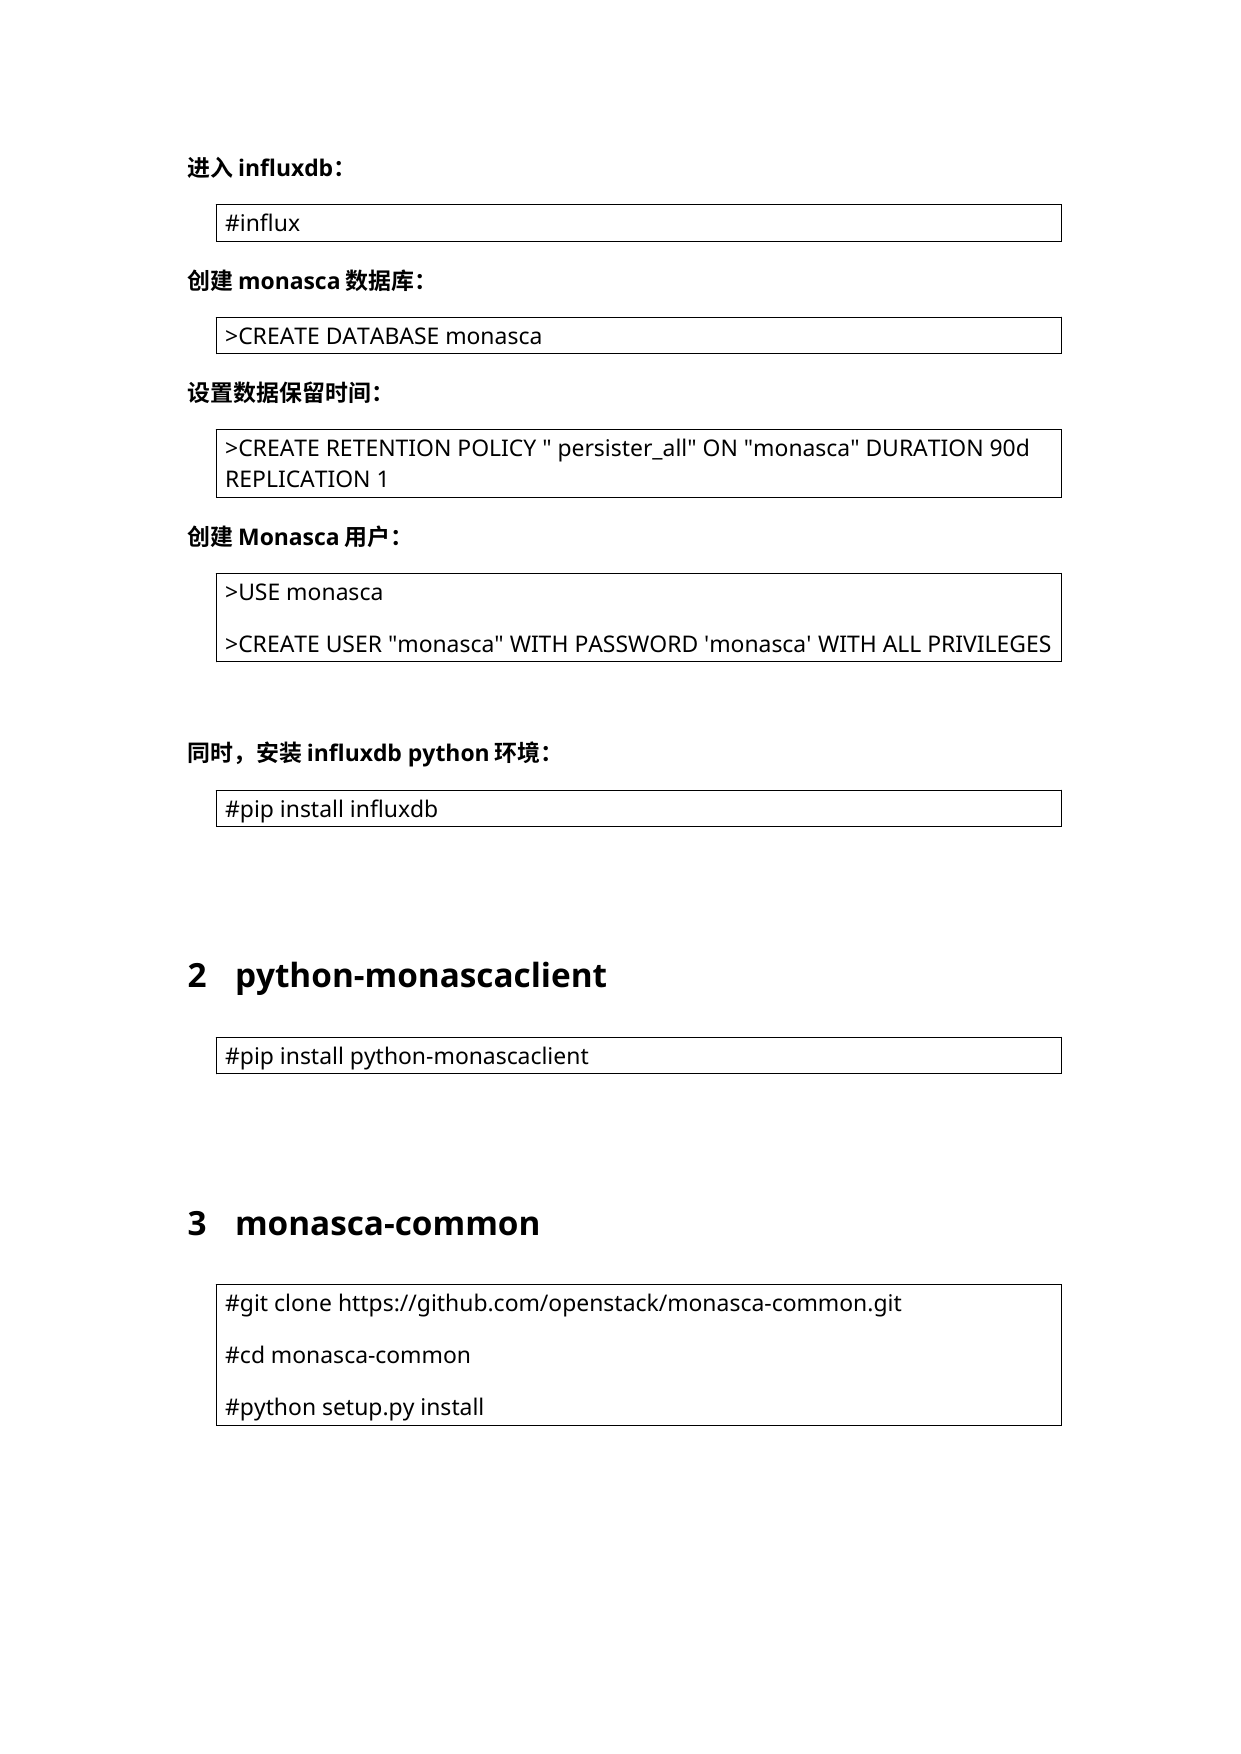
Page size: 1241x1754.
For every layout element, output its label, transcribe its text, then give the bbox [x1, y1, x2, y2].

list #python setup.py install [217, 1388, 1061, 1425]
text 设置数据保留时间： [187, 375, 1053, 408]
text 同时，安装influxdb python环境： [187, 735, 1053, 769]
subtitle python-monascaclient [187, 952, 1053, 997]
list >USE monasca [217, 574, 1061, 607]
text 进入influxdb： [187, 150, 1053, 183]
text 创建Monasca用户： [187, 519, 1053, 552]
list #git clone https://github.com/openstack/monasca-common.git [217, 1285, 1061, 1318]
list #pip install python-monascaclient [217, 1038, 1061, 1073]
list #cd monasca-common [217, 1336, 1061, 1371]
list #influx [217, 205, 1061, 241]
subtitle monasca-common [187, 1199, 1053, 1245]
list >CREATE USER "monasca" WITH PASSWORD 'monasca' WITH ALL PRIVILEGES [217, 625, 1061, 661]
list >CREATE DATABASE monasca [217, 318, 1061, 353]
text 创建monasca数据库： [187, 262, 1053, 296]
list #pip install influxdb [217, 791, 1061, 826]
list >CREATE RETENTION POLICY " persister_all" ON "monasca" DURATION 90d REPLICATION 1 [217, 430, 1061, 497]
